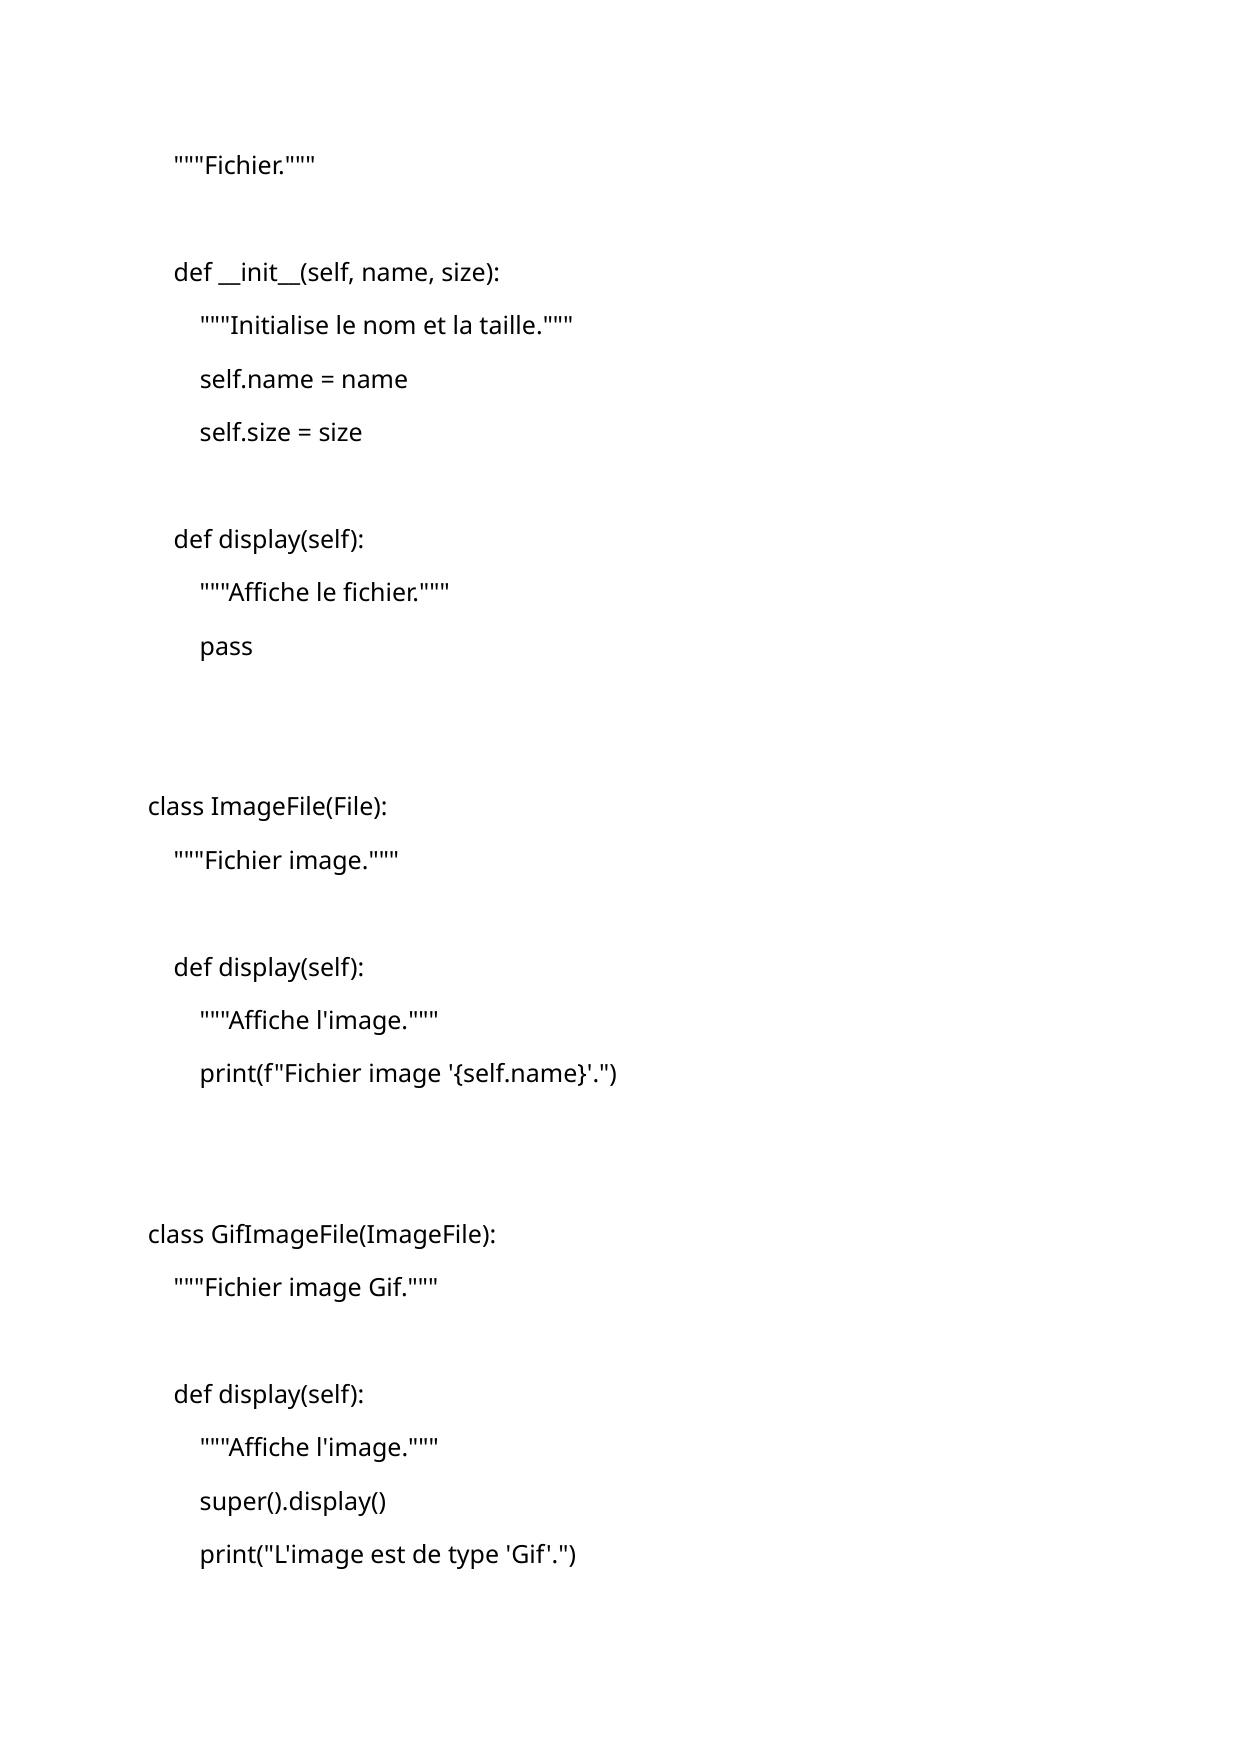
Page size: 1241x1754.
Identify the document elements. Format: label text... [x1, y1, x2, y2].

text """Fichier.""" [148, 148, 1093, 182]
text class GifImageFile(ImageFile): [148, 1216, 1093, 1250]
text def display(self): [148, 949, 1093, 983]
text def __init__(self, name, size): [148, 254, 1093, 288]
text print("L'image est de type 'Gif'.") [148, 1537, 1093, 1571]
text class ImageFile(File): [148, 789, 1093, 823]
text self.name = name [148, 361, 1093, 395]
text self.size = size [148, 415, 1093, 449]
text print(f"Fichier image '{self.name}'.") [148, 1056, 1093, 1090]
text """Initialise le nom et la taille.""" [148, 308, 1093, 342]
text """Affiche le fichier.""" [148, 575, 1093, 609]
text super().display() [148, 1483, 1093, 1518]
text def display(self): [148, 1377, 1093, 1411]
text def display(self): [148, 522, 1093, 556]
text """Affiche l'image.""" [148, 1430, 1093, 1464]
text pass [148, 628, 1093, 663]
text """Fichier image.""" [148, 842, 1093, 876]
text """Fichier image Gif.""" [148, 1270, 1093, 1304]
text """Affiche l'image.""" [148, 1003, 1093, 1037]
